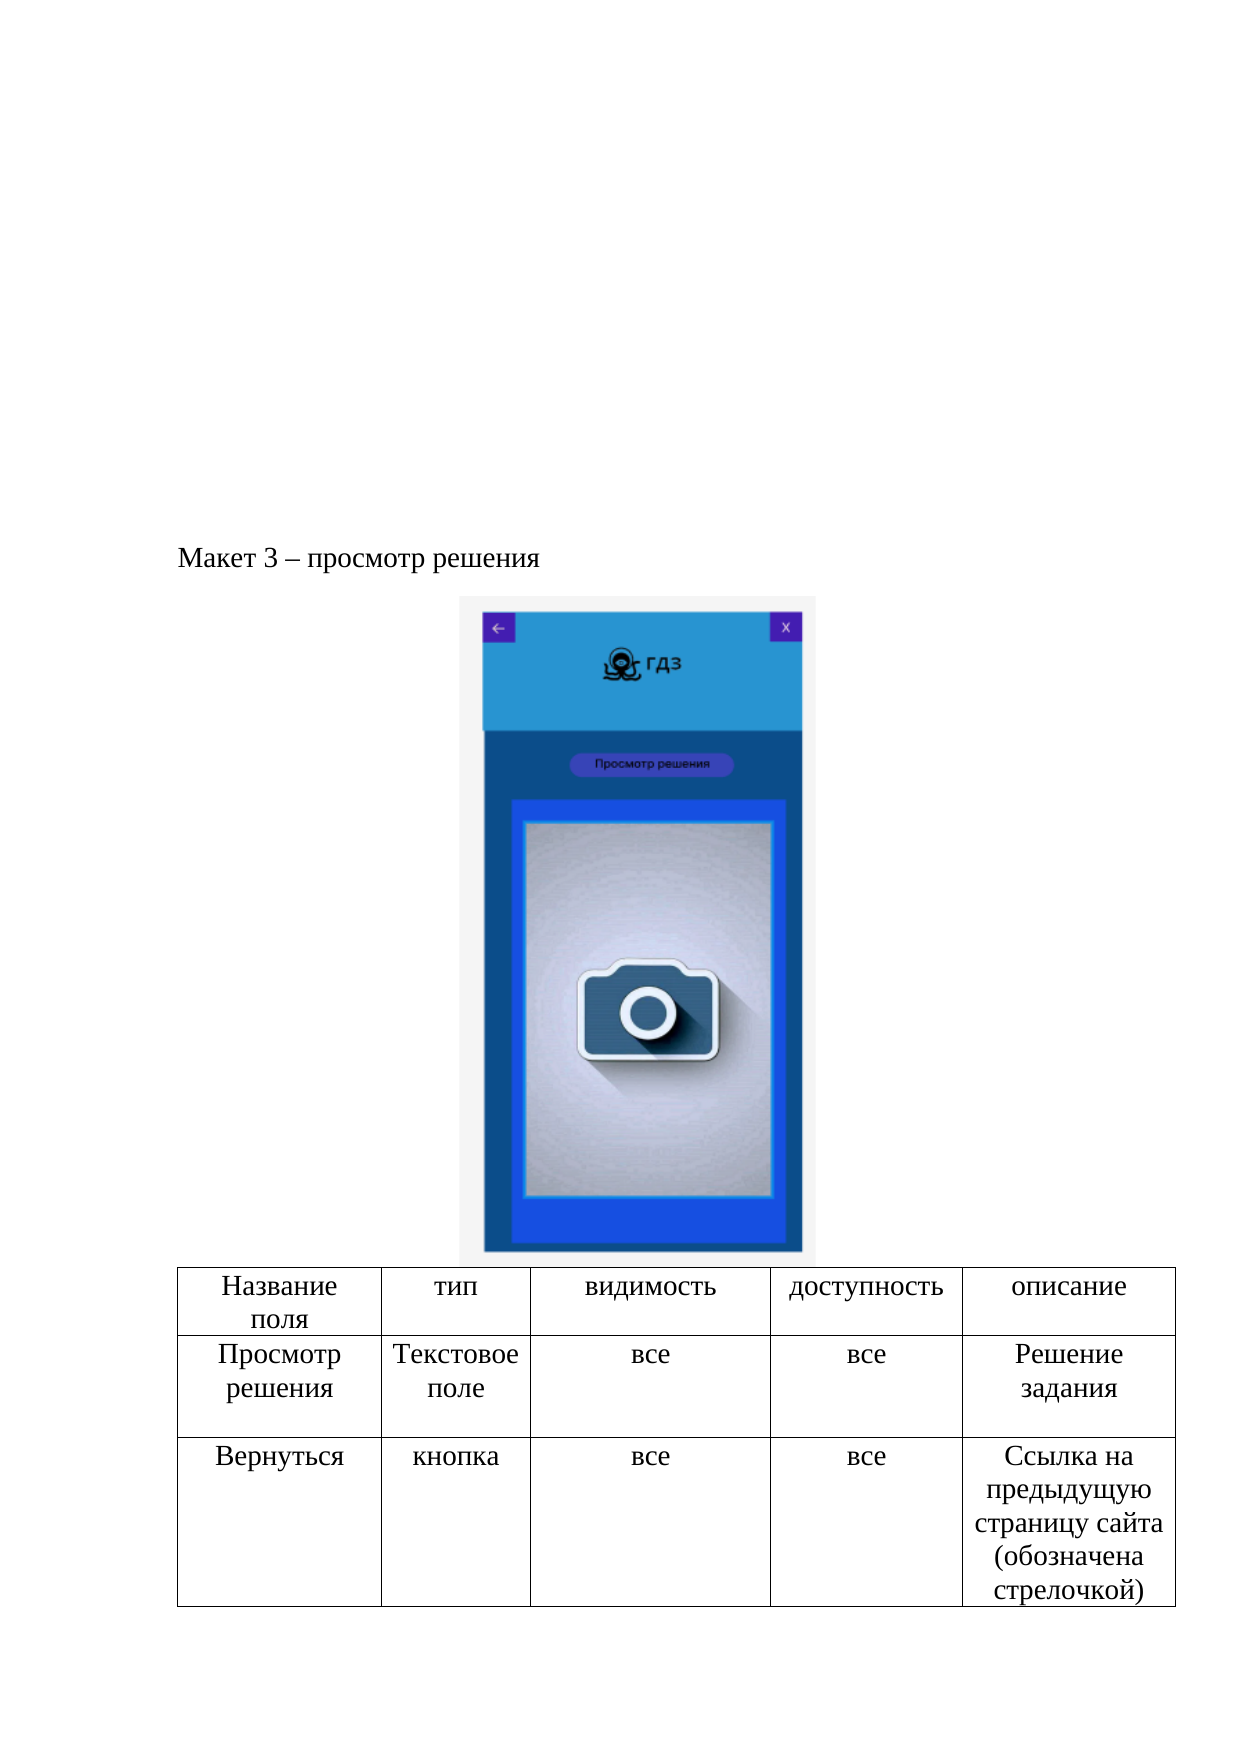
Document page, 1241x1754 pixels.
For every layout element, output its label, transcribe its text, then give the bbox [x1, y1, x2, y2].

table_cell все [531, 1438, 770, 1606]
table_cell Ссылка на предыдущую страницу сайта (обозначена стрелочкой) [963, 1438, 1175, 1606]
picture [459, 596, 816, 1267]
table_cell Просмотр решения [178, 1336, 381, 1437]
table_cell Решение задания [963, 1336, 1175, 1437]
table_header тип [382, 1268, 530, 1335]
table_cell кнопка [382, 1438, 530, 1606]
table_header Название поля [178, 1268, 381, 1335]
table_cell Вернуться [178, 1438, 381, 1606]
table_header доступность [771, 1268, 962, 1335]
table_cell все [771, 1336, 962, 1437]
text Макет 3 – просмотр решения [177, 541, 1152, 574]
table_cell Текстовое поле [382, 1336, 530, 1437]
table_cell все [771, 1438, 962, 1606]
table_header описание [963, 1268, 1175, 1335]
table_cell все [531, 1336, 770, 1437]
table_header видимость [531, 1268, 770, 1335]
